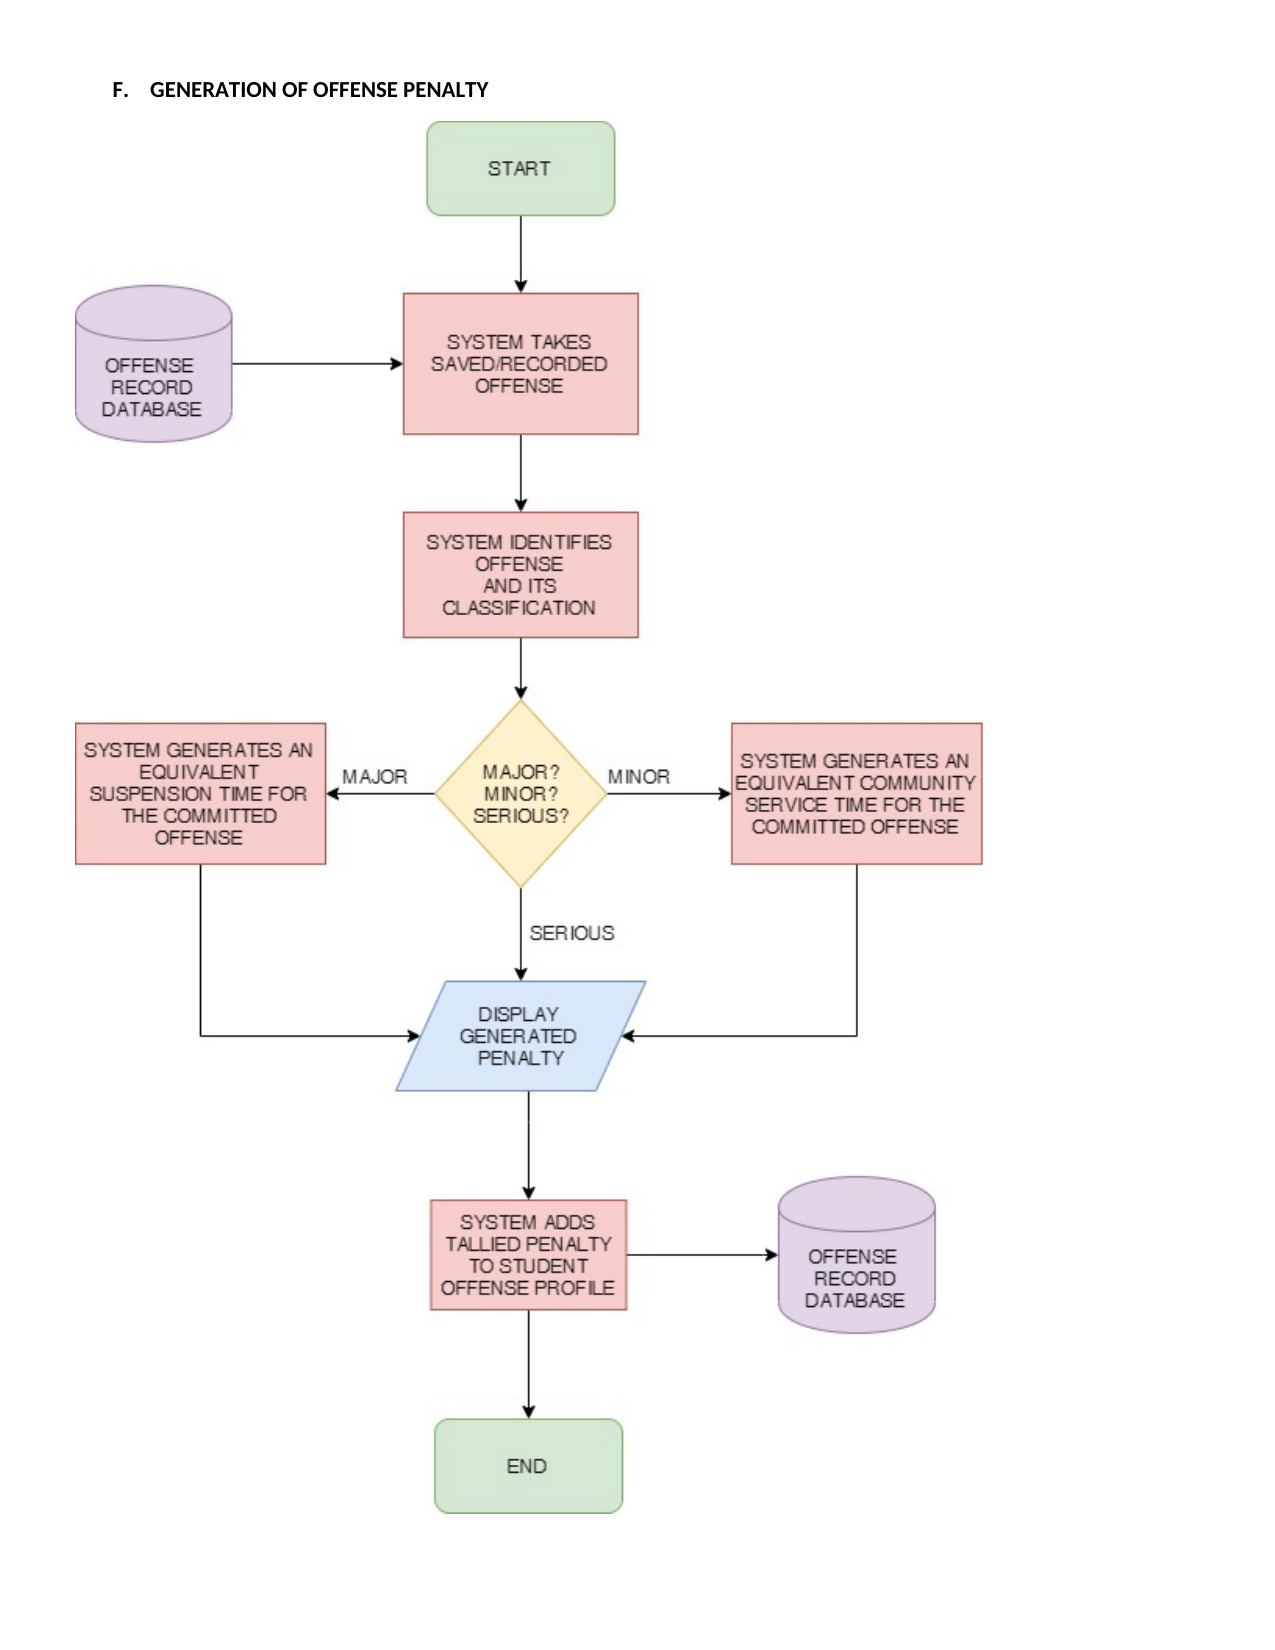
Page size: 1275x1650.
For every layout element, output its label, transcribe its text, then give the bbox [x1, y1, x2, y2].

picture [75, 121, 983, 1514]
list GENERATION OF OFFENSE PENALTY [112, 75, 1200, 103]
